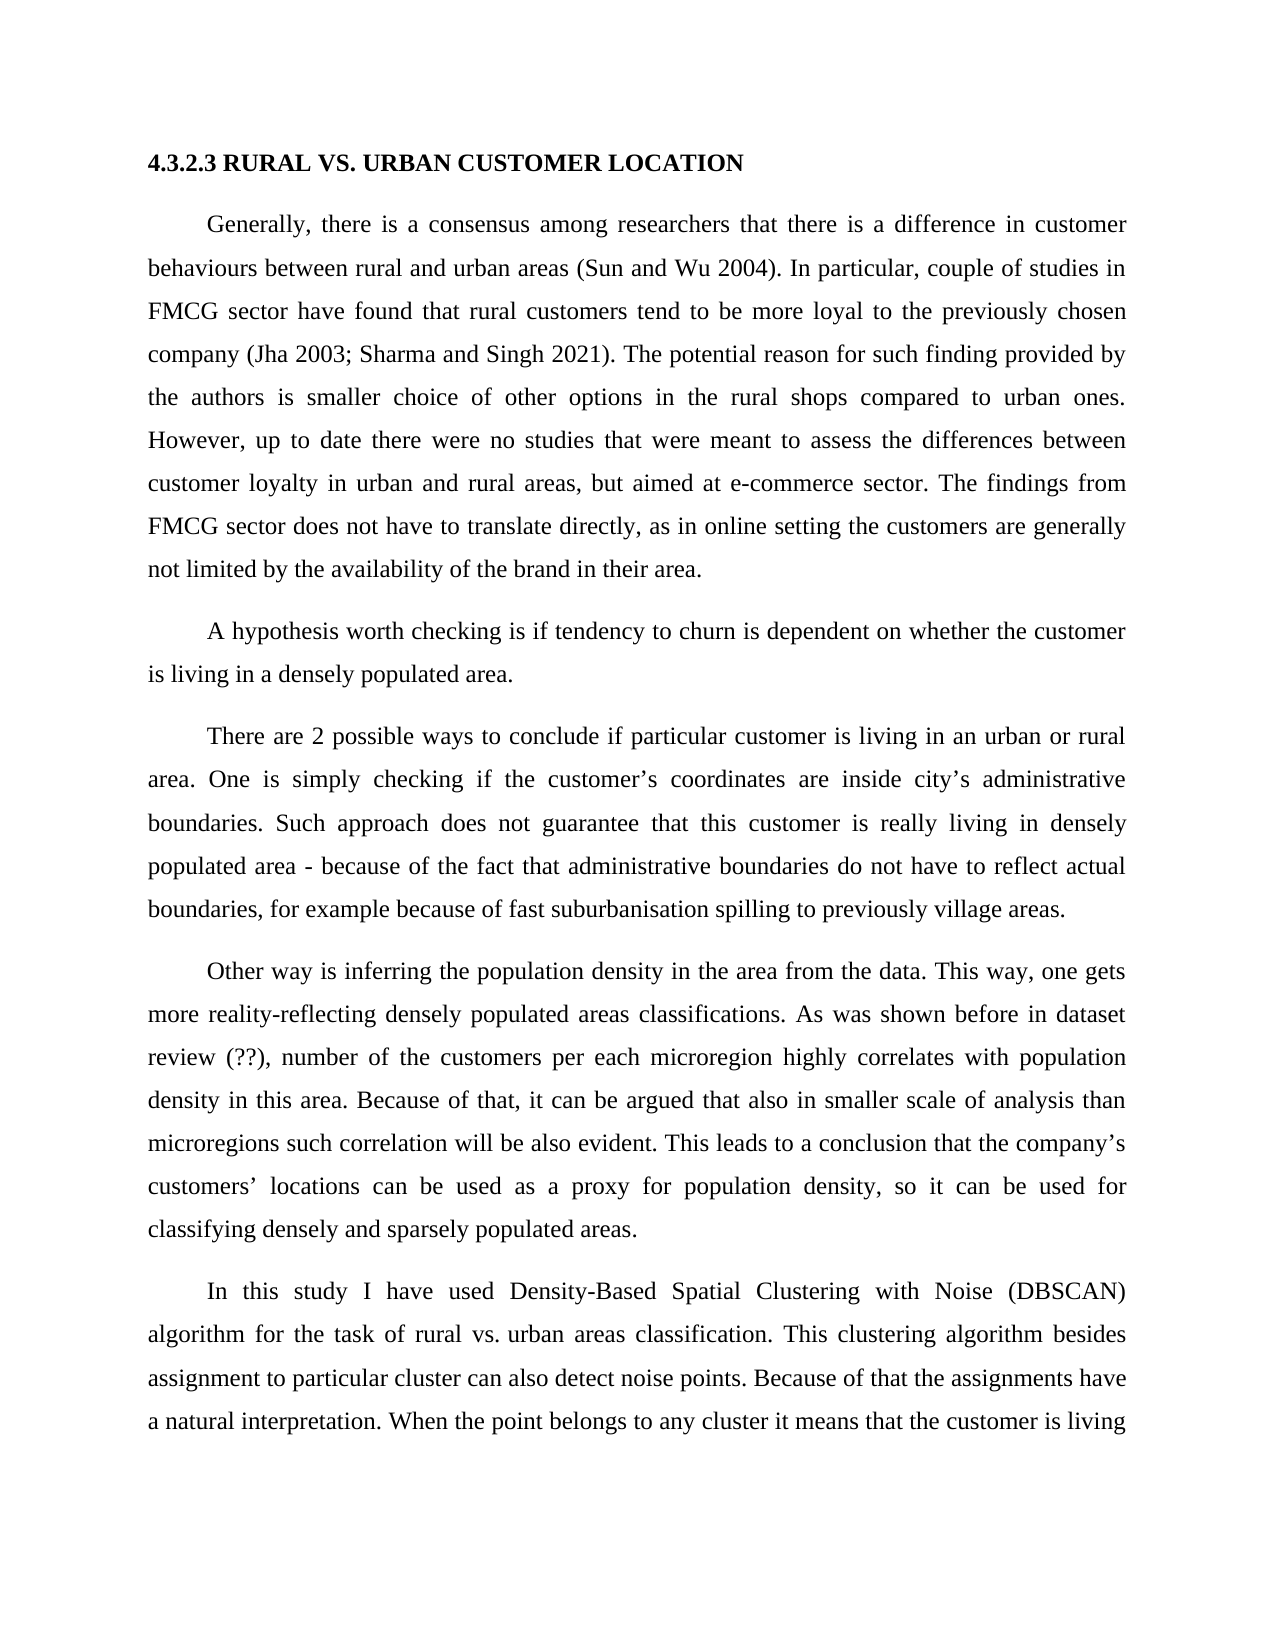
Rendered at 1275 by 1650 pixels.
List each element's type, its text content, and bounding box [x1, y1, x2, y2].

text Other way is inferring the population density in the area from the data. This way, one gets more reality-reflecting densely populated areas classifications. As was shown before in dataset review (??), number of the customers per each microregion highly correlates with population density in this area. Because of that, it can be argued that also in smaller scale of analysis than microregions such correlation will be also evident. This leads to a conclusion that the company’s customers’ locations can be used as a proxy for population density, so it can be used for classifying densely and sparsely populated areas. [148, 956, 1127, 1243]
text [148, 1276, 1127, 1434]
text There are 2 possible ways to conclude if particular customer is living in an urban or rural area. One is simply checking if the customer’s coordinates are inside city’s administrative boundaries. Such approach does not guarantee that this customer is really living in densely populated area - because of the fact that administrative boundaries do not have to reflect actual boundaries, for example because of fast suburbanisation spilling to previously village areas. [148, 721, 1127, 923]
text Generally, there is a consensus among researchers that there is a difference in customer behaviours between rural and urban areas (Sun and Wu 2004). In particular, couple of studies in FMCG sector have found that rural customers tend to be more loyal to the previously chosen company (Jha 2003; Sharma and Singh 2021). The potential reason for such finding provided by the authors is smaller choice of other options in the rural shops compared to urban ones. However, up to date there were no studies that were meant to assess the differences between customer loyalty in urban and rural areas, but aimed at e-commerce sector. The findings from FMCG sector does not have to translate directly, as in online setting the customers are generally not limited by the availability of the brand in their area. [148, 209, 1127, 583]
text A hypothesis worth checking is if tendency to churn is dependent on whether the customer is living in a densely populated area. [148, 616, 1127, 688]
subtitle 4.3.2.3 Rural vs. urban customer location [148, 148, 1127, 176]
